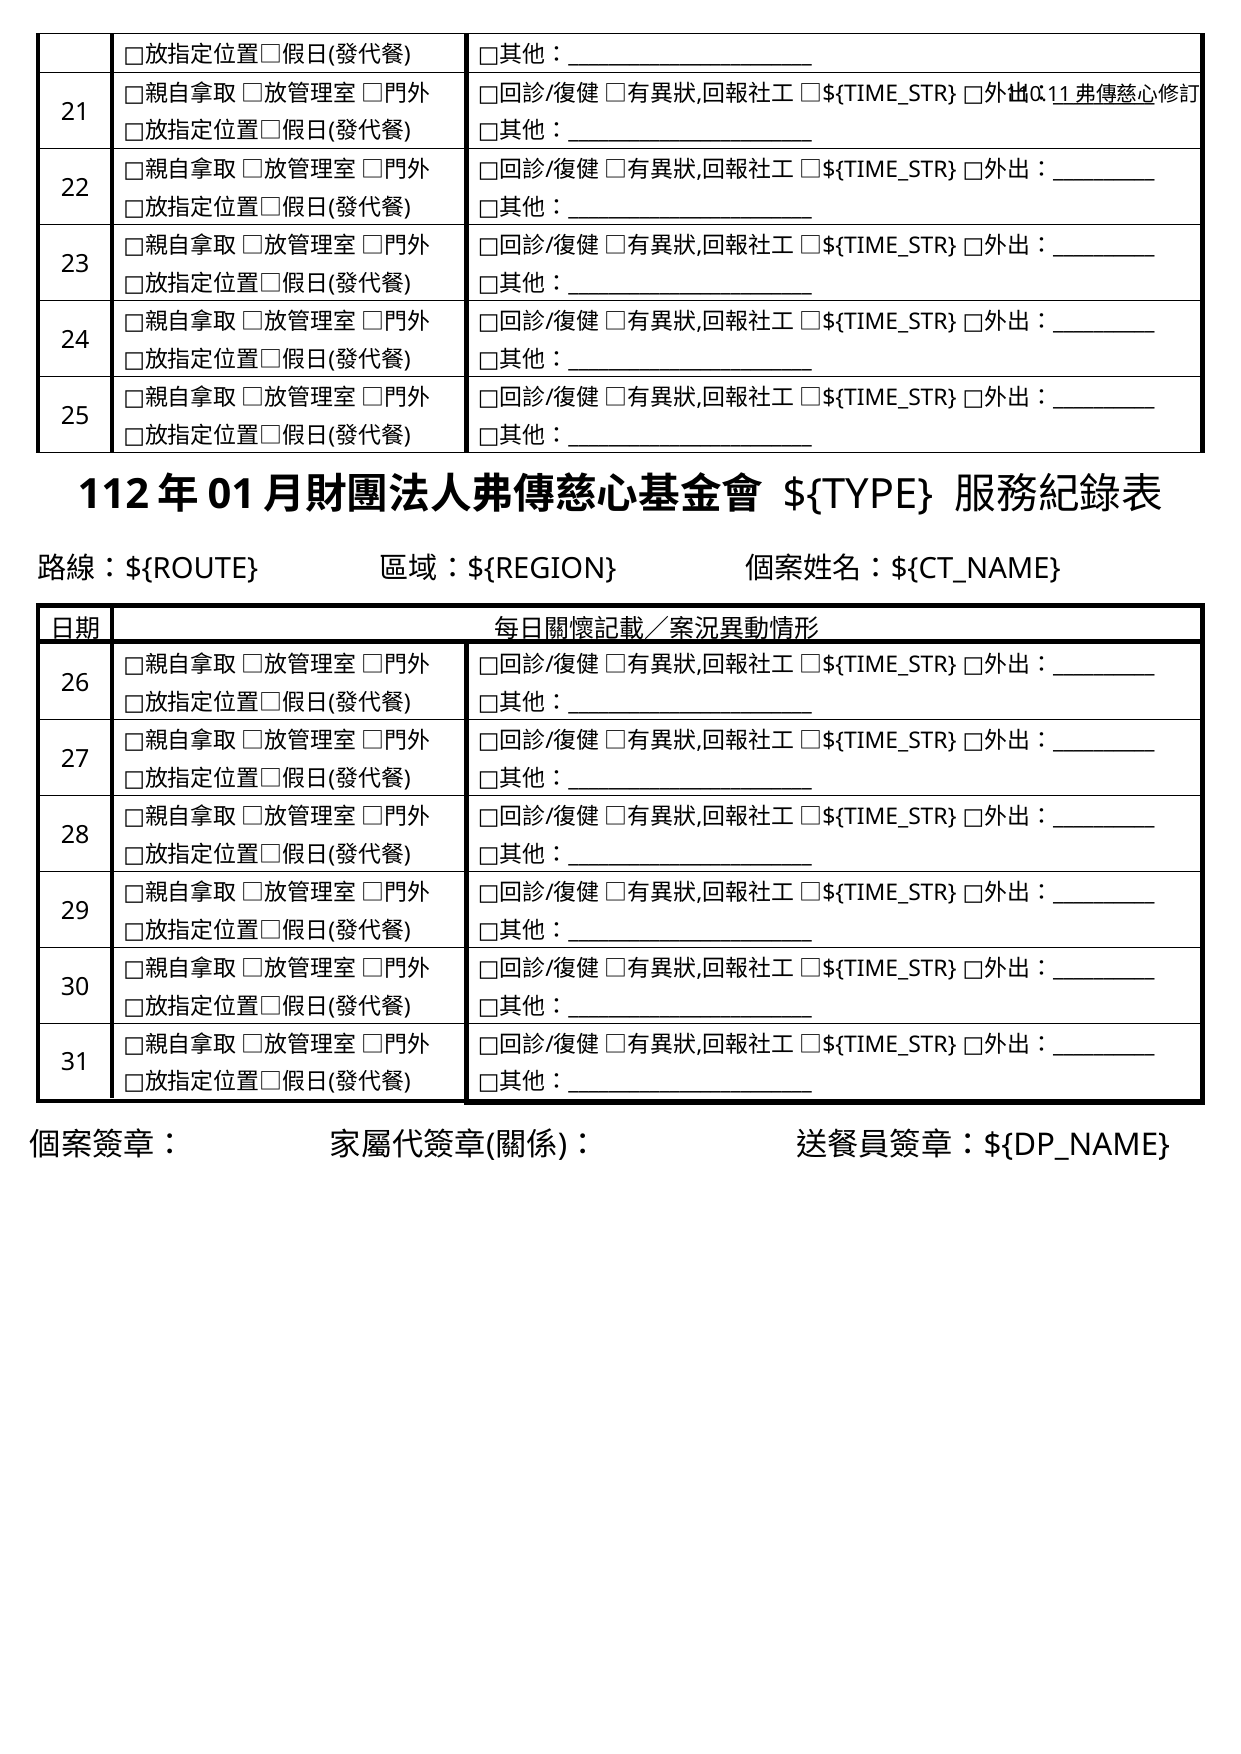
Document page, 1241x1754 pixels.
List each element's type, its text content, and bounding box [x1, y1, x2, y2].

table_cell □回診/復健 □有異狀,回報社工 □${TIME_STR} □外出：__________ □其他：________________________ [469, 377, 1200, 452]
table_cell □親自拿取 □放管理室 □門外 □放指定位置□假日(發代餐) [114, 948, 464, 1023]
table_cell 30 [40, 948, 110, 1023]
table_cell □回診/復健 □有異狀,回報社工 □${TIME_STR} □外出：__________ □其他：________________________ [469, 872, 1200, 947]
table_cell 22 [40, 149, 110, 224]
table_cell □親自拿取 □放管理室 □門外 □放指定位置□假日(發代餐) [114, 872, 464, 947]
table_cell 27 [40, 720, 110, 795]
table_cell □回診/復健 □有異狀,回報社工 □${TIME_STR} □外出：__________ □其他：________________________ [469, 720, 1200, 795]
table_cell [114, 34, 464, 72]
table_header 日期 [40, 608, 110, 639]
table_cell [469, 34, 1200, 72]
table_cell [469, 73, 1200, 148]
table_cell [114, 73, 464, 148]
text 路線：${ROUTE} 區域：${REGION} 個案姓名：${CT_NAME} [29, 528, 1211, 603]
table_cell 31 [40, 1024, 110, 1098]
table_cell □親自拿取 □放管理室 □門外 □放指定位置□假日(發代餐) [114, 377, 464, 452]
text 個案簽章： 家屬代簽章(關係)： 送餐員簽章：${DP_NAME} [29, 1105, 1211, 1255]
table_cell 29 [40, 872, 110, 947]
table_cell □回診/復健 □有異狀,回報社工 □${TIME_STR} □外出：__________ □其他：________________________ [469, 644, 1200, 719]
table_cell □親自拿取 □放管理室 □門外 □放指定位置□假日(發代餐) [114, 720, 464, 795]
table_cell □親自拿取 □放管理室 □門外 □放指定位置□假日(發代餐) [114, 1024, 464, 1098]
table_cell 28 [40, 796, 110, 871]
table_cell □回診/復健 □有異狀,回報社工 □${TIME_STR} □外出：__________ □其他：________________________ [469, 948, 1200, 1023]
table_cell 24 [40, 301, 110, 376]
text 112年01月財團法人弗傳慈心基金會 ${TYPE} 服務紀錄表 [29, 453, 1211, 528]
table_cell 23 [40, 225, 110, 300]
table_header 每日關懷記載／案況異動情形 [114, 608, 1200, 639]
table_cell □回診/復健 □有異狀,回報社工 □${TIME_STR} □外出：__________ □其他：________________________ [469, 1024, 1200, 1098]
table_cell □回診/復健 □有異狀,回報社工 □${TIME_STR} □外出：__________ □其他：________________________ [469, 301, 1200, 376]
table_cell □親自拿取 □放管理室 □門外 □放指定位置□假日(發代餐) [114, 149, 464, 224]
table_cell 20 [40, 34, 110, 72]
table_cell □親自拿取 □放管理室 □門外 □放指定位置□假日(發代餐) [114, 796, 464, 871]
table_cell 26 [40, 644, 110, 719]
table_cell □親自拿取 □放管理室 □門外 □放指定位置□假日(發代餐) [114, 301, 464, 376]
table_cell 25 [40, 377, 110, 452]
table_cell □回診/復健 □有異狀,回報社工 □${TIME_STR} □外出：__________ □其他：________________________ [469, 796, 1200, 871]
table_cell □親自拿取 □放管理室 □門外 □放指定位置□假日(發代餐) [114, 644, 464, 719]
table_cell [469, 149, 1200, 224]
table_cell □回診/復健 □有異狀,回報社工 □${TIME_STR} □外出：__________ □其他：________________________ [469, 225, 1200, 300]
table_cell 21 [40, 73, 110, 148]
table_cell □親自拿取 □放管理室 □門外 □放指定位置□假日(發代餐) [114, 225, 464, 300]
